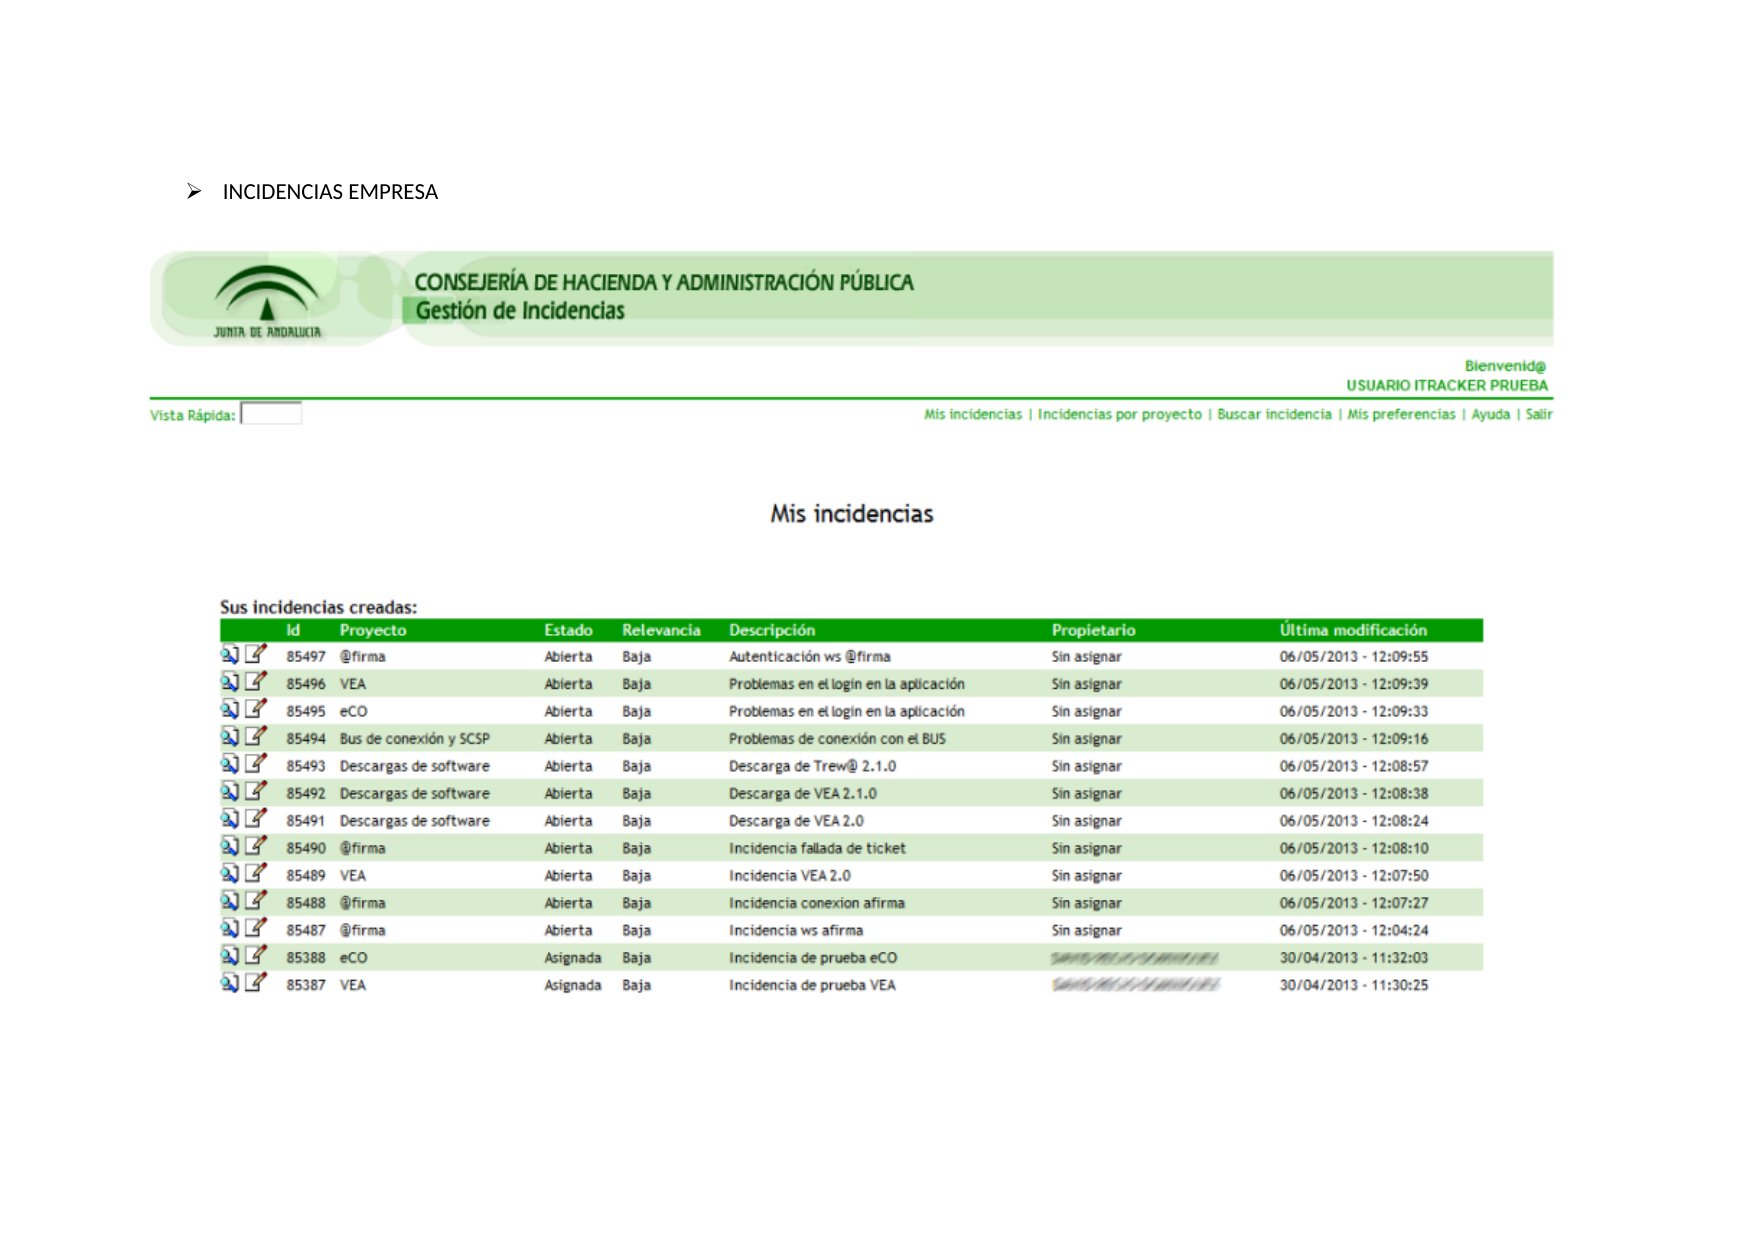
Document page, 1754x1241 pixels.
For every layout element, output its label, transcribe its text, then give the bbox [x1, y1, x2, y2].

list INCIDENCIAS EMPRESA [185, 177, 1606, 205]
picture [140, 234, 1599, 1016]
